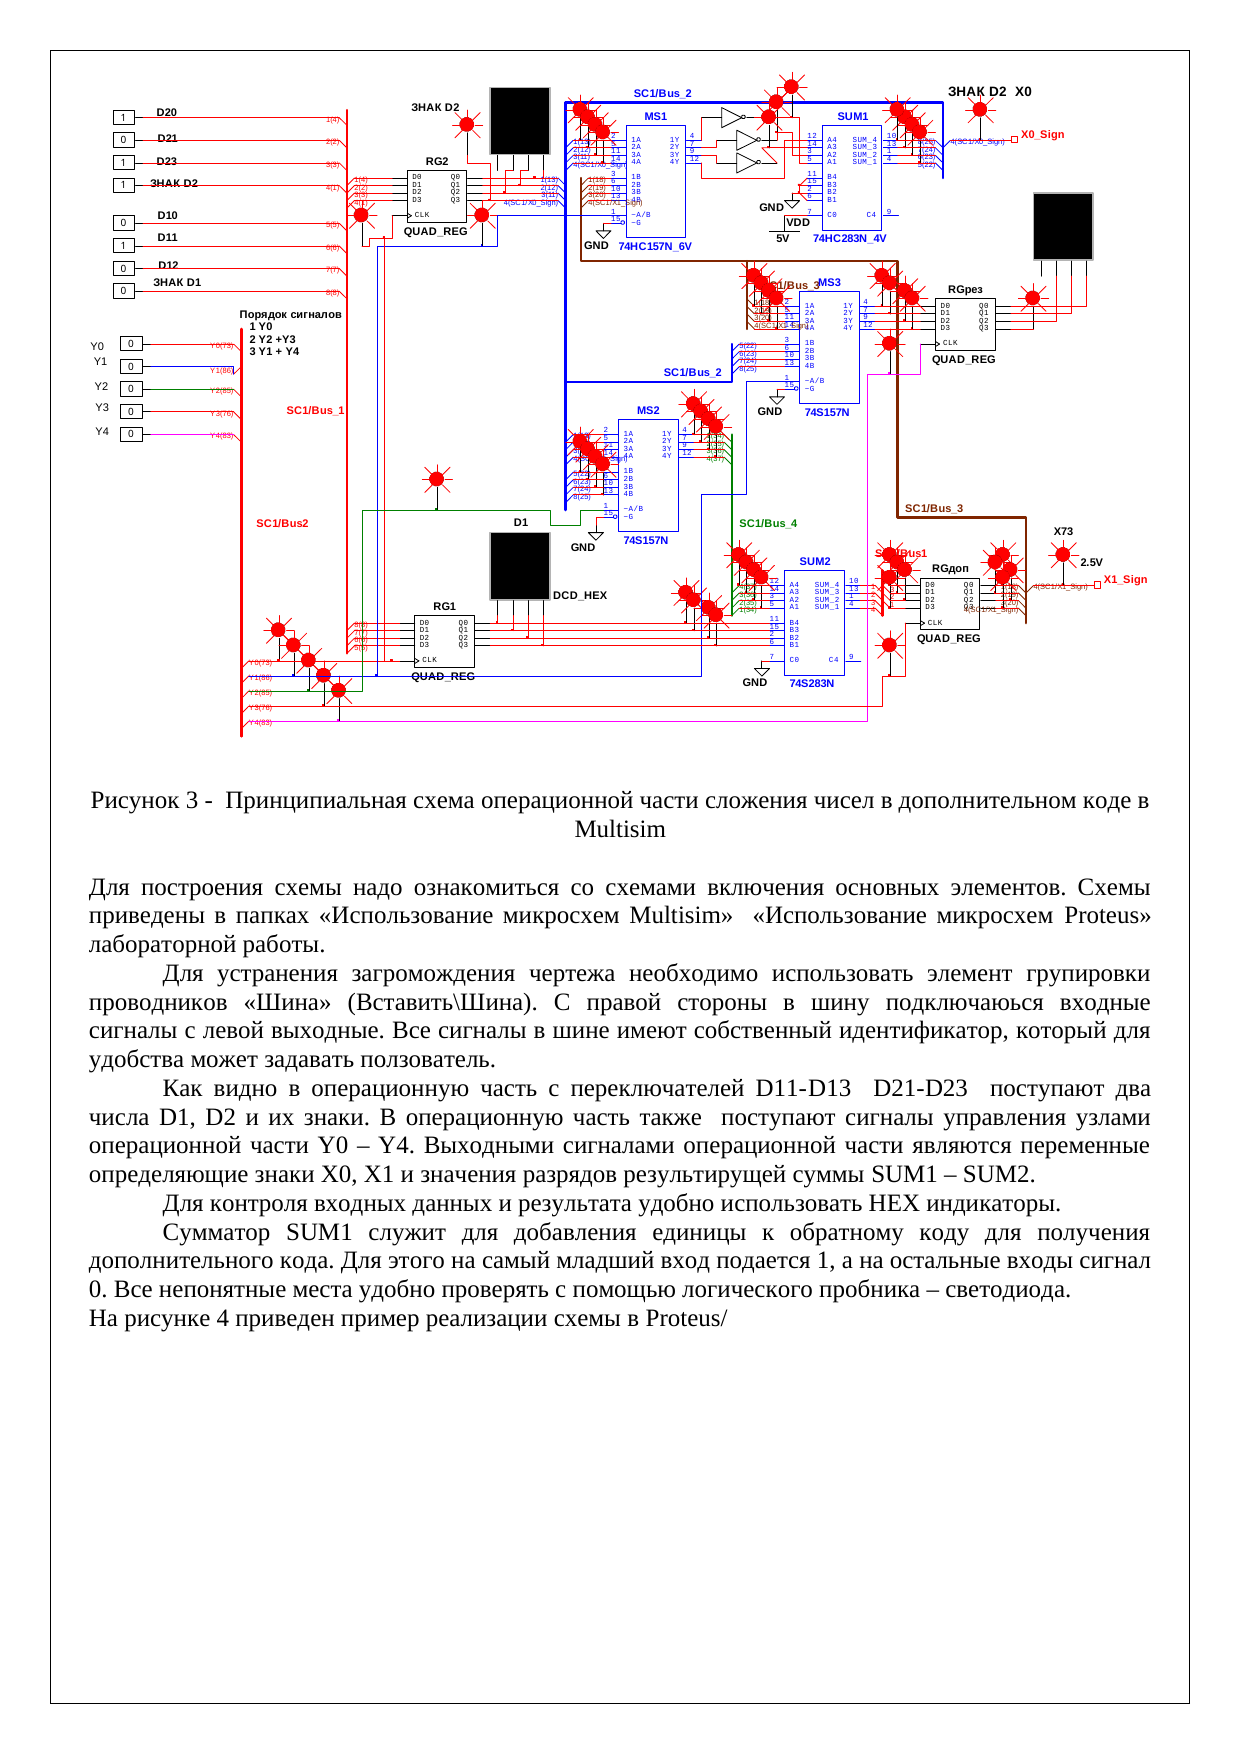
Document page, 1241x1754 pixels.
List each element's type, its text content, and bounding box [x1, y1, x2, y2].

text Как видно в операционную часть с переключателей D11-D13 D21-D23 поступают два числа D1, D2 и их знаки. В операционную часть также поступают сигналы управления узлами операционной части Y0 – Y4. Выходными сигналами операционной части являются переменные определяющие знаки X0, X1 и значения разрядов результирущей суммы SUM1 – SUM2. [89, 1073, 1152, 1188]
text Для контроля входных данных и результата удобно использовать HEX индикаторы. [89, 1188, 1152, 1217]
text На рисунке 4 приведен пример реализации схемы в Proteus/ [89, 1303, 1152, 1332]
text Для устранения загромождения чертежа необходимо использовать элемент групировки проводников «Шина» (Вставить\Шина). С правой стороны в шину подключаюься входные сигналы с левой выходные. Все сигналы в шине имеют собственный идентификатор, который для удобства может задавать ползователь. [89, 958, 1152, 1073]
text Рисунок 3 - Принципиальная схема операционной части сложения чисел в дополнительном коде в Multisim [89, 785, 1152, 843]
text Сумматор SUM1 служит для добавления единицы к обратному коду для получения дополнительного кода. Для этого на самый младший вход подается 1, а на остальные входы сигнал 0. Все непонятные места удобно проверять с помощью логического пробника – светодиода. [89, 1217, 1152, 1303]
text Для построения схемы надо ознакомиться со схемами включения основных элементов. Схемы приведены в папках «Использование микросхем Multisim» «Использование микросхем Proteus» лабораторной работы. [89, 872, 1152, 958]
